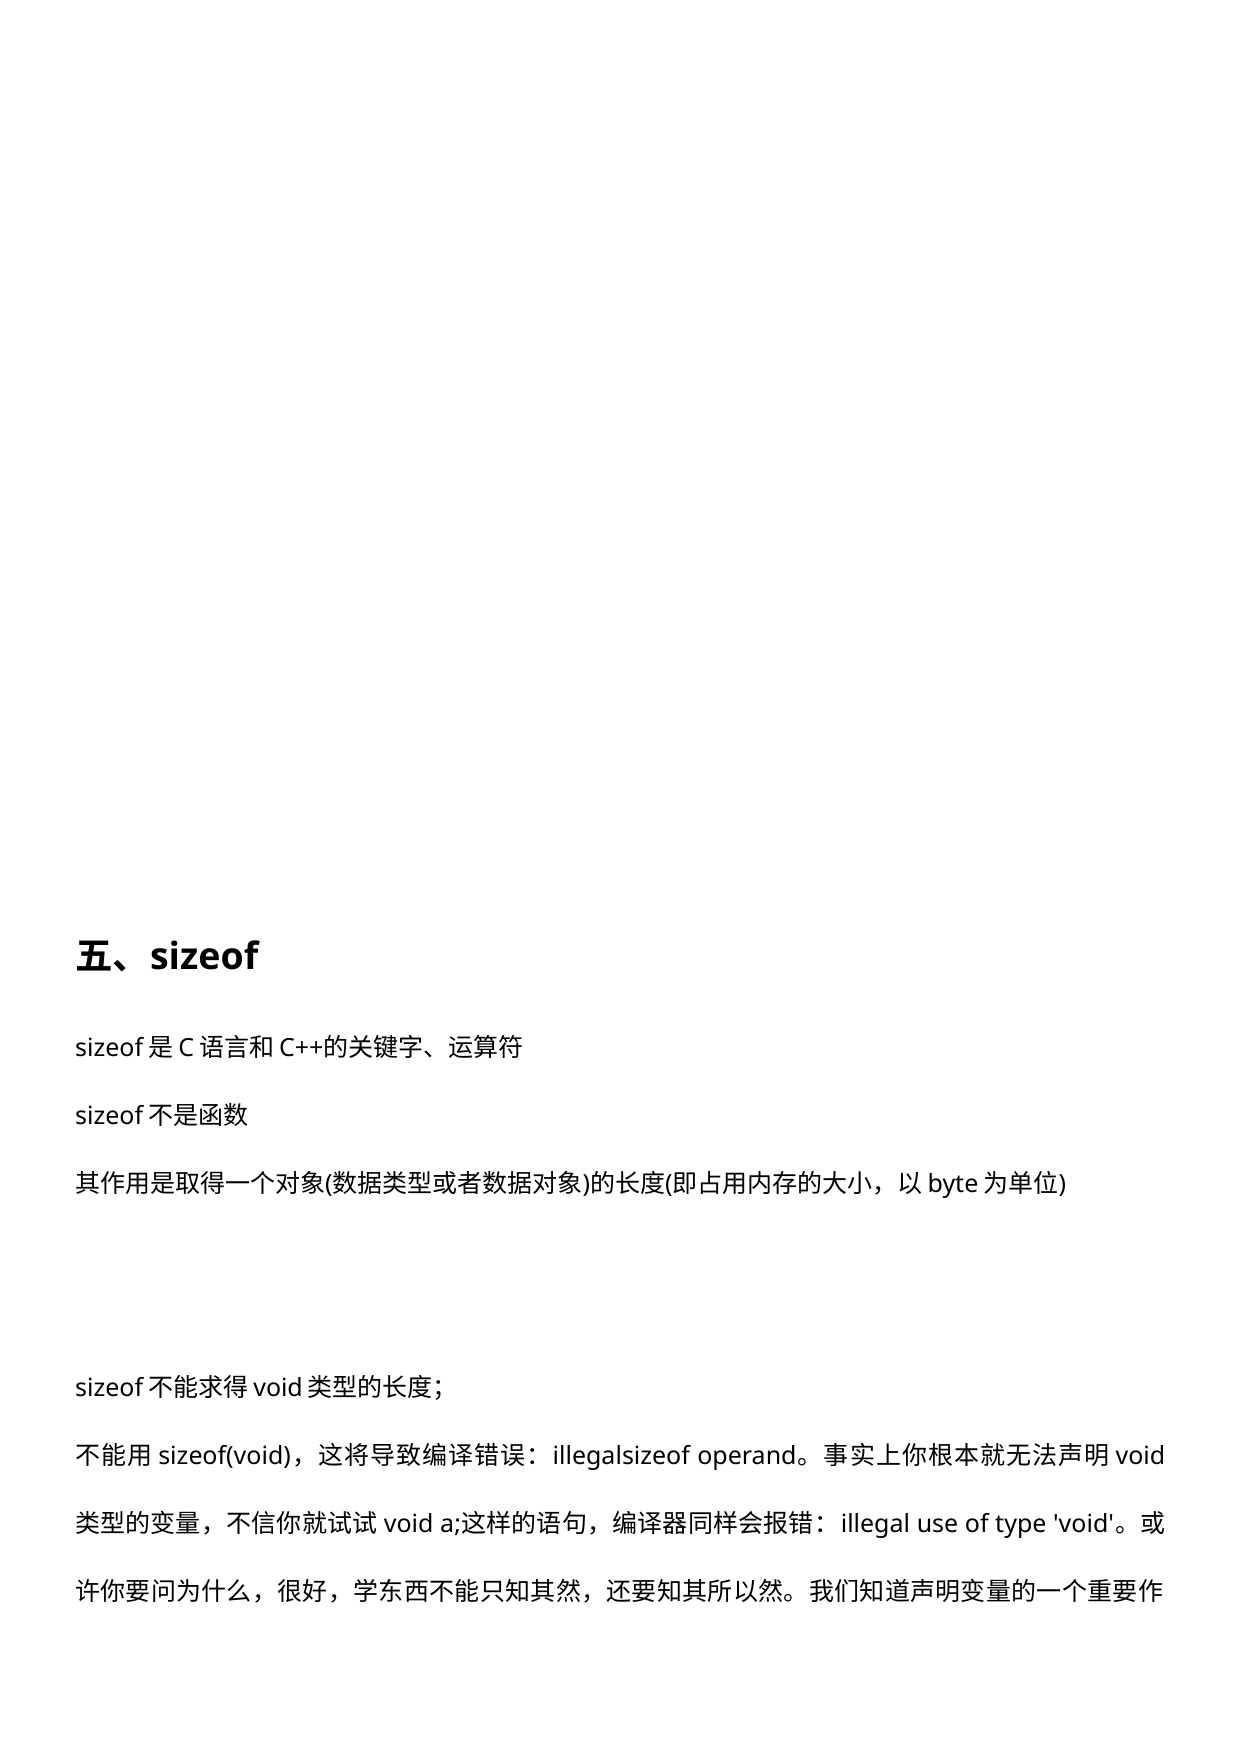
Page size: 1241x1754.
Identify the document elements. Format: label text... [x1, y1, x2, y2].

text sizeof不能求得void类型的长度； [75, 1351, 1165, 1419]
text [75, 1419, 1165, 1623]
text sizeof不是函数 [75, 1080, 1165, 1148]
text 其作用是取得一个对象(数据类型或者数据对象)的长度(即占用内存的大小，以byte为单位) [75, 1148, 1165, 1216]
text sizeof是C语言和C++的关键字、运算符 [75, 1012, 1165, 1080]
subtitle sizeof [75, 919, 1165, 987]
